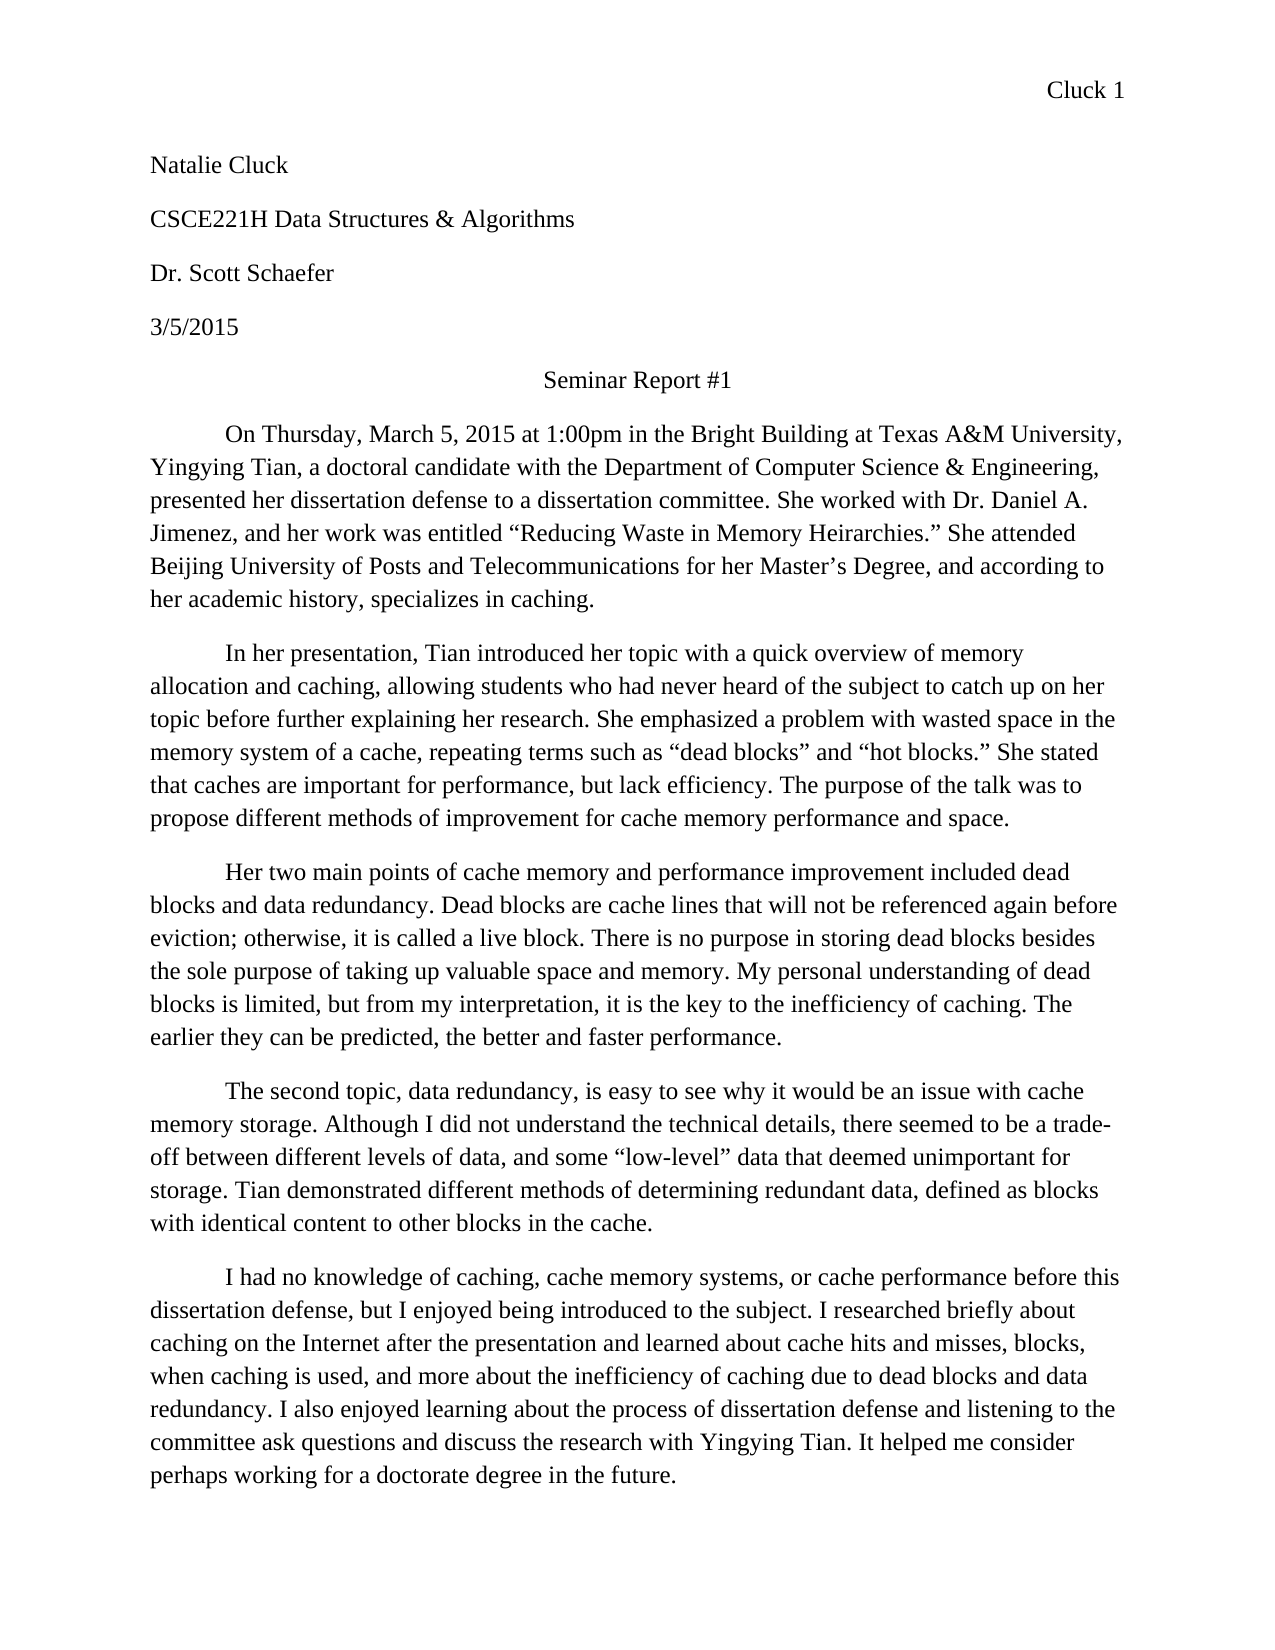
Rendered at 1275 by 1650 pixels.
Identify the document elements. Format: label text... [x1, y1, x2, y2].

text Seminar Report #1 [150, 365, 1125, 394]
text Her two main points of cache memory and performance improvement included dead blocks and data redundancy. Dead blocks are cache lines that will not be referenced again before eviction; otherwise, it is called a live block. There is no purpose in storing dead blocks besides the sole purpose of taking up valuable space and memory. My personal understanding of dead blocks is limited, but from my interpretation, it is the key to the inefficiency of caching. The earlier they can be predicted, the better and faster performance. [150, 857, 1125, 1051]
text Natalie Cluck [150, 150, 1125, 179]
text In her presentation, Tian introduced her topic with a quick overview of memory allocation and caching, allowing students who had never heard of the subject to catch up on her topic before further explaining her research. She emphasized a problem with wasted space in the memory system of a cache, repeating terms such as “dead blocks” and “hot blocks.” She stated that caches are important for performance, but lack efficiency. The purpose of the talk was to propose different methods of improvement for cache memory performance and space. [150, 638, 1125, 832]
text 3/5/2015 [150, 312, 1125, 340]
text On Thursday, March 5, 2015 at 1:00pm in the Bright Building at Texas A&M University, Yingying Tian, a doctoral candidate with the Department of Computer Science & Engineering, presented her dissertation defense to a dissertation committee. She worked with Dr. Daniel A. Jimenez, and her work was entitled “Reducing Waste in Memory Heirarchies.” She attended Beijing University of Posts and Telecommunications for her Master’s Degree, and according to her academic history, specializes in caching. [150, 419, 1125, 613]
text The second topic, data redundancy, is easy to see why it would be an issue with cache memory storage. Although I did not understand the technical details, there seemed to be a trade-off between different levels of data, and some “low-level” data that deemed unimportant for storage. Tian demonstrated different methods of determining redundant data, defined as blocks with identical content to other blocks in the cache. [150, 1076, 1125, 1237]
text CSCE221H Data Structures & Algorithms [150, 204, 1125, 233]
text Dr. Scott Schaefer [150, 258, 1125, 286]
text I had no knowledge of caching, cache memory systems, or cache performance before this dissertation defense, but I enjoyed being introduced to the subject. I researched briefly about caching on the Internet after the presentation and learned about cache hits and misses, blocks, when caching is used, and more about the inefficiency of caching due to dead blocks and data redundancy. I also enjoyed learning about the process of dissertation defense and listening to the committee ask questions and discuss the research with Yingying Tian. It helped me consider perhaps working for a doctorate degree in the future. [150, 1262, 1125, 1489]
